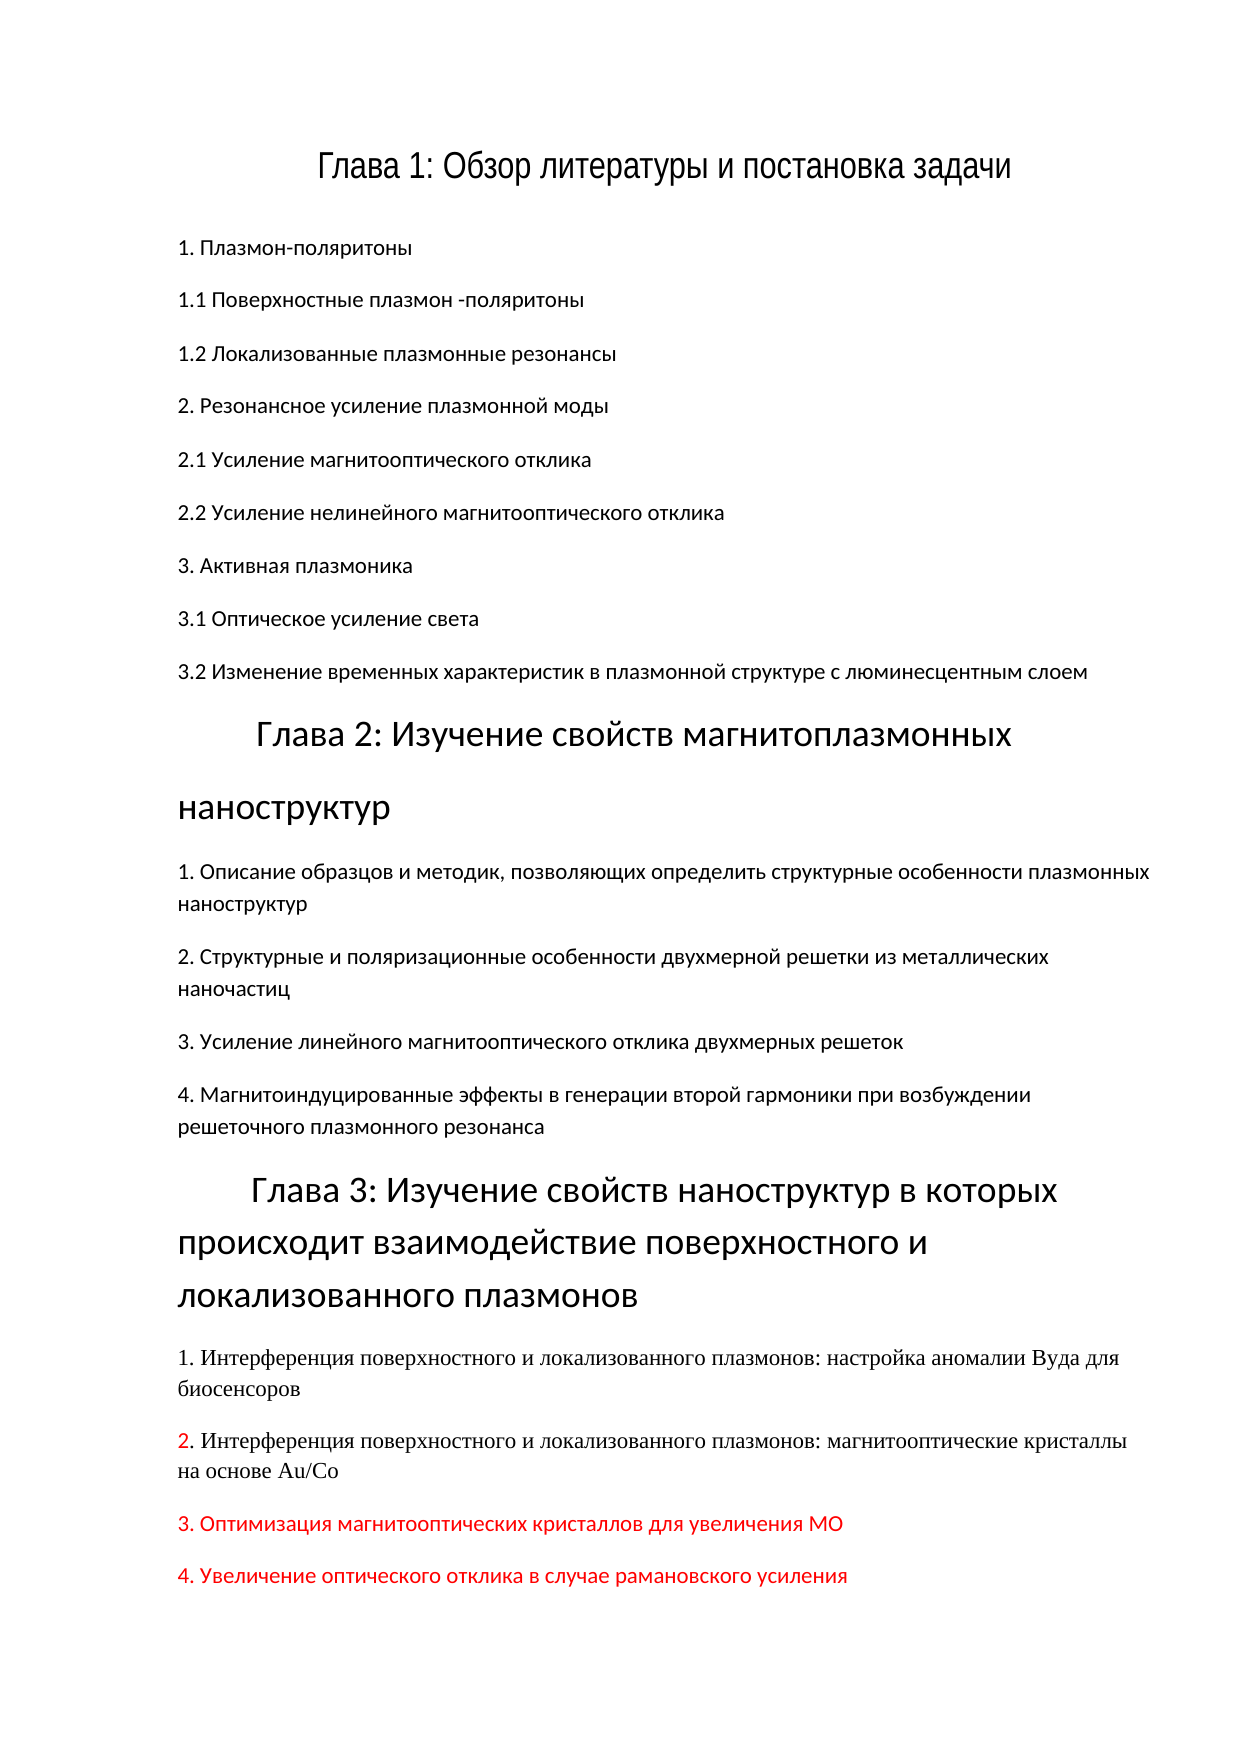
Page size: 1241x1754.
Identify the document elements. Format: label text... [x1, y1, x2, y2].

subtitle Глава 1: Обзор литературы и постановка задачи [177, 143, 1152, 186]
text 3. Активная плазмоника [177, 551, 1152, 579]
text 4. Увеличение оптического отклика в случае рамановского усиления [177, 1562, 1152, 1590]
text 1. Описание образцов и методик, позволяющих определить структурные особенности плазмонных наноструктур [177, 857, 1152, 917]
text Глава 2: Изучение свойств магнитоплазмонных [177, 710, 1152, 756]
text 3.1 Оптическое усиление света [177, 604, 1152, 632]
text 2. Резонансное усиление плазмонной моды [177, 392, 1152, 420]
text 4. Магнитоиндуцированные эффекты в генерации второй гармоники при возбуждении решеточного плазмонного резонанса [177, 1080, 1152, 1141]
text 1.1 Поверхностные плазмон -поляритоны [177, 286, 1152, 314]
text Глава 3: Изучение свойств наноструктур в которых происходит взаимодействие поверхностного и локализованного плазмонов [177, 1166, 1152, 1317]
text наноструктур [177, 783, 1152, 829]
text 3. Усиление линейного магнитооптического отклика двухмерных решеток [177, 1027, 1152, 1055]
text 2. Интерференция поверхностного и локализованного плазмонов: магнитооптические кристаллы на основе Au/Co [177, 1426, 1152, 1484]
text 1. Плазмон-поляритоны [177, 233, 1152, 261]
text 3.2 Изменение временных характеристик в плазмонной структуре с люминесцентным слоем [177, 657, 1152, 685]
text 2. Структурные и поляризационные особенности двухмерной решетки из металлических наночастиц [177, 942, 1152, 1002]
text 1. Интерференция поверхностного и локализованного плазмонов: настройка аномалии Вуда для биосенсоров [177, 1344, 1152, 1401]
text 2.1 Усиление магнитооптического отклика [177, 445, 1152, 473]
text 3. Оптимизация магнитооптических кристаллов для увеличения МО [177, 1509, 1152, 1537]
text 1.2 Локализованные плазмонные резонансы [177, 339, 1152, 367]
text 2.2 Усиление нелинейного магнитооптического отклика [177, 498, 1152, 526]
